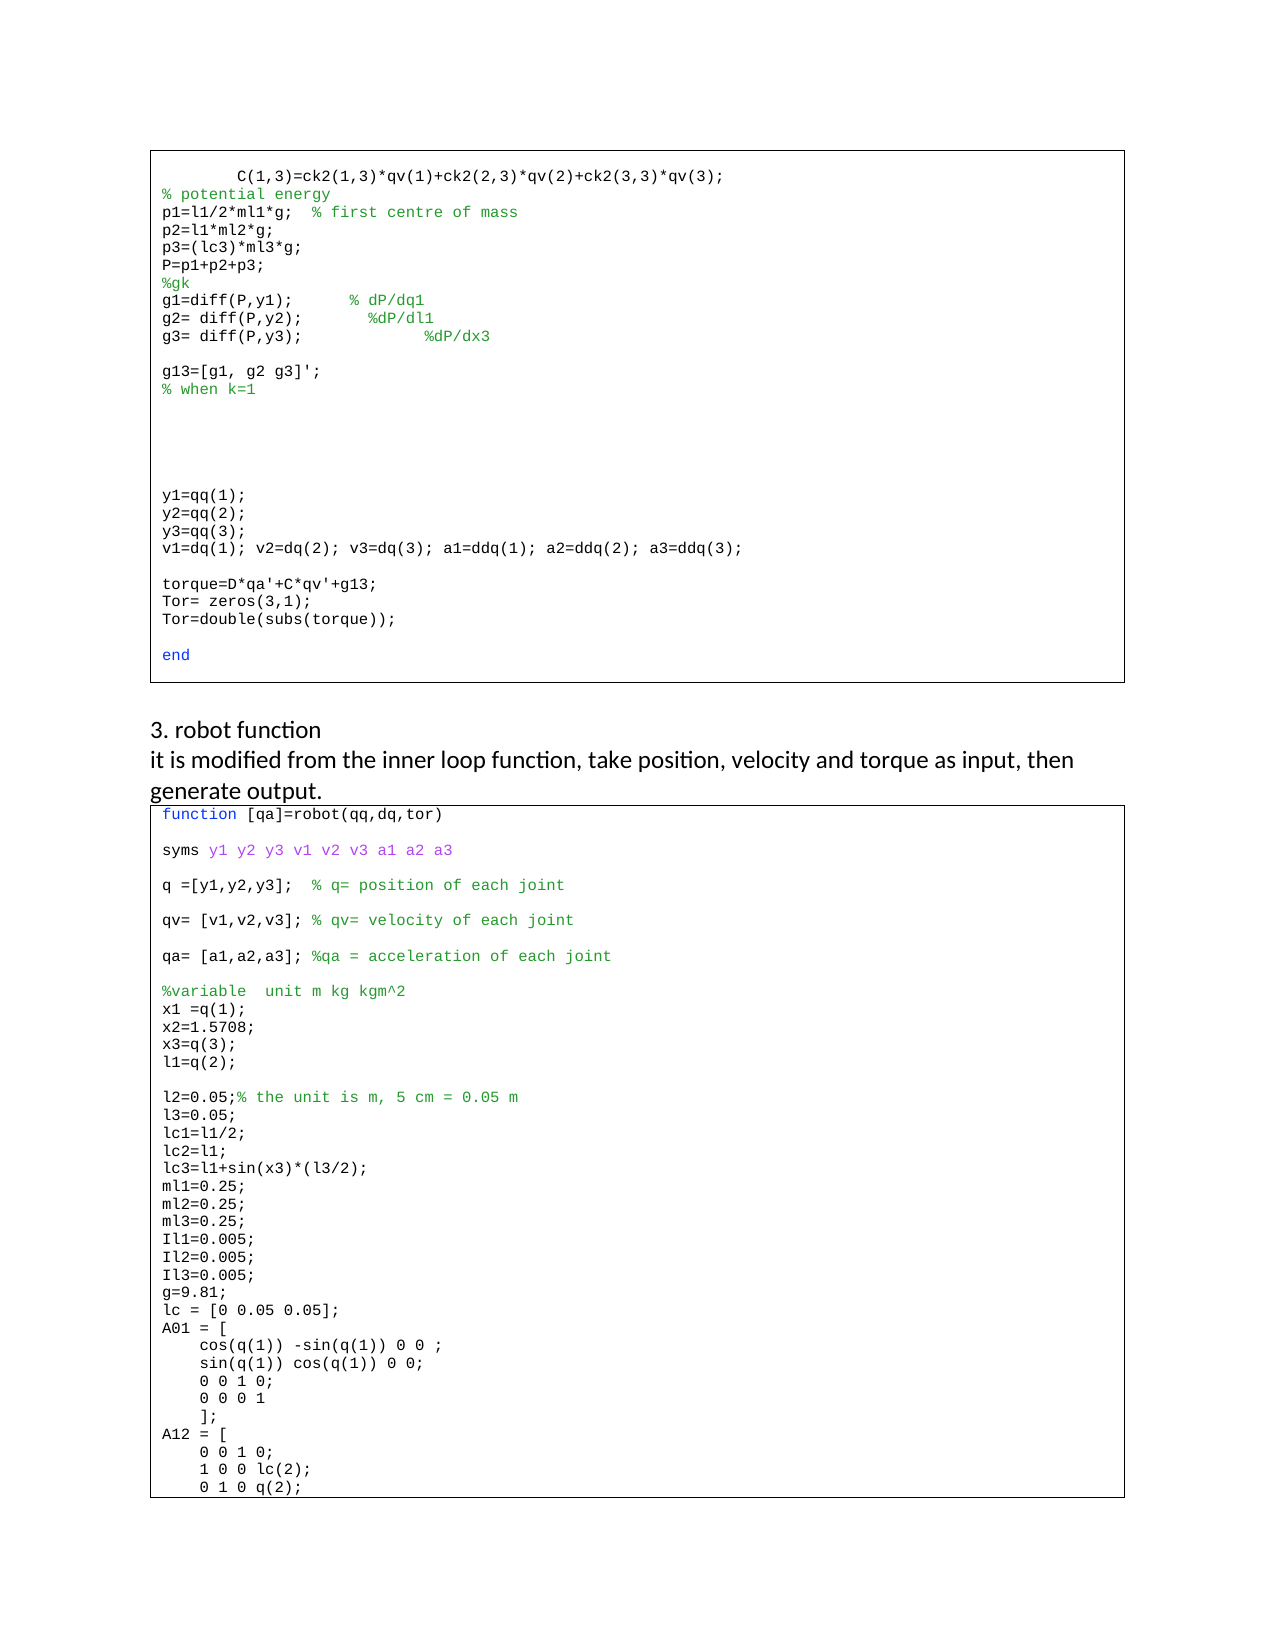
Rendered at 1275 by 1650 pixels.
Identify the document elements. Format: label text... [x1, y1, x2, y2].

text it is modified from the inner loop function, take position, velocity and torque as input, then generate output. [150, 744, 1125, 805]
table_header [151, 806, 1124, 1497]
text 3. robot function [150, 714, 1125, 744]
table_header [151, 151, 1124, 682]
